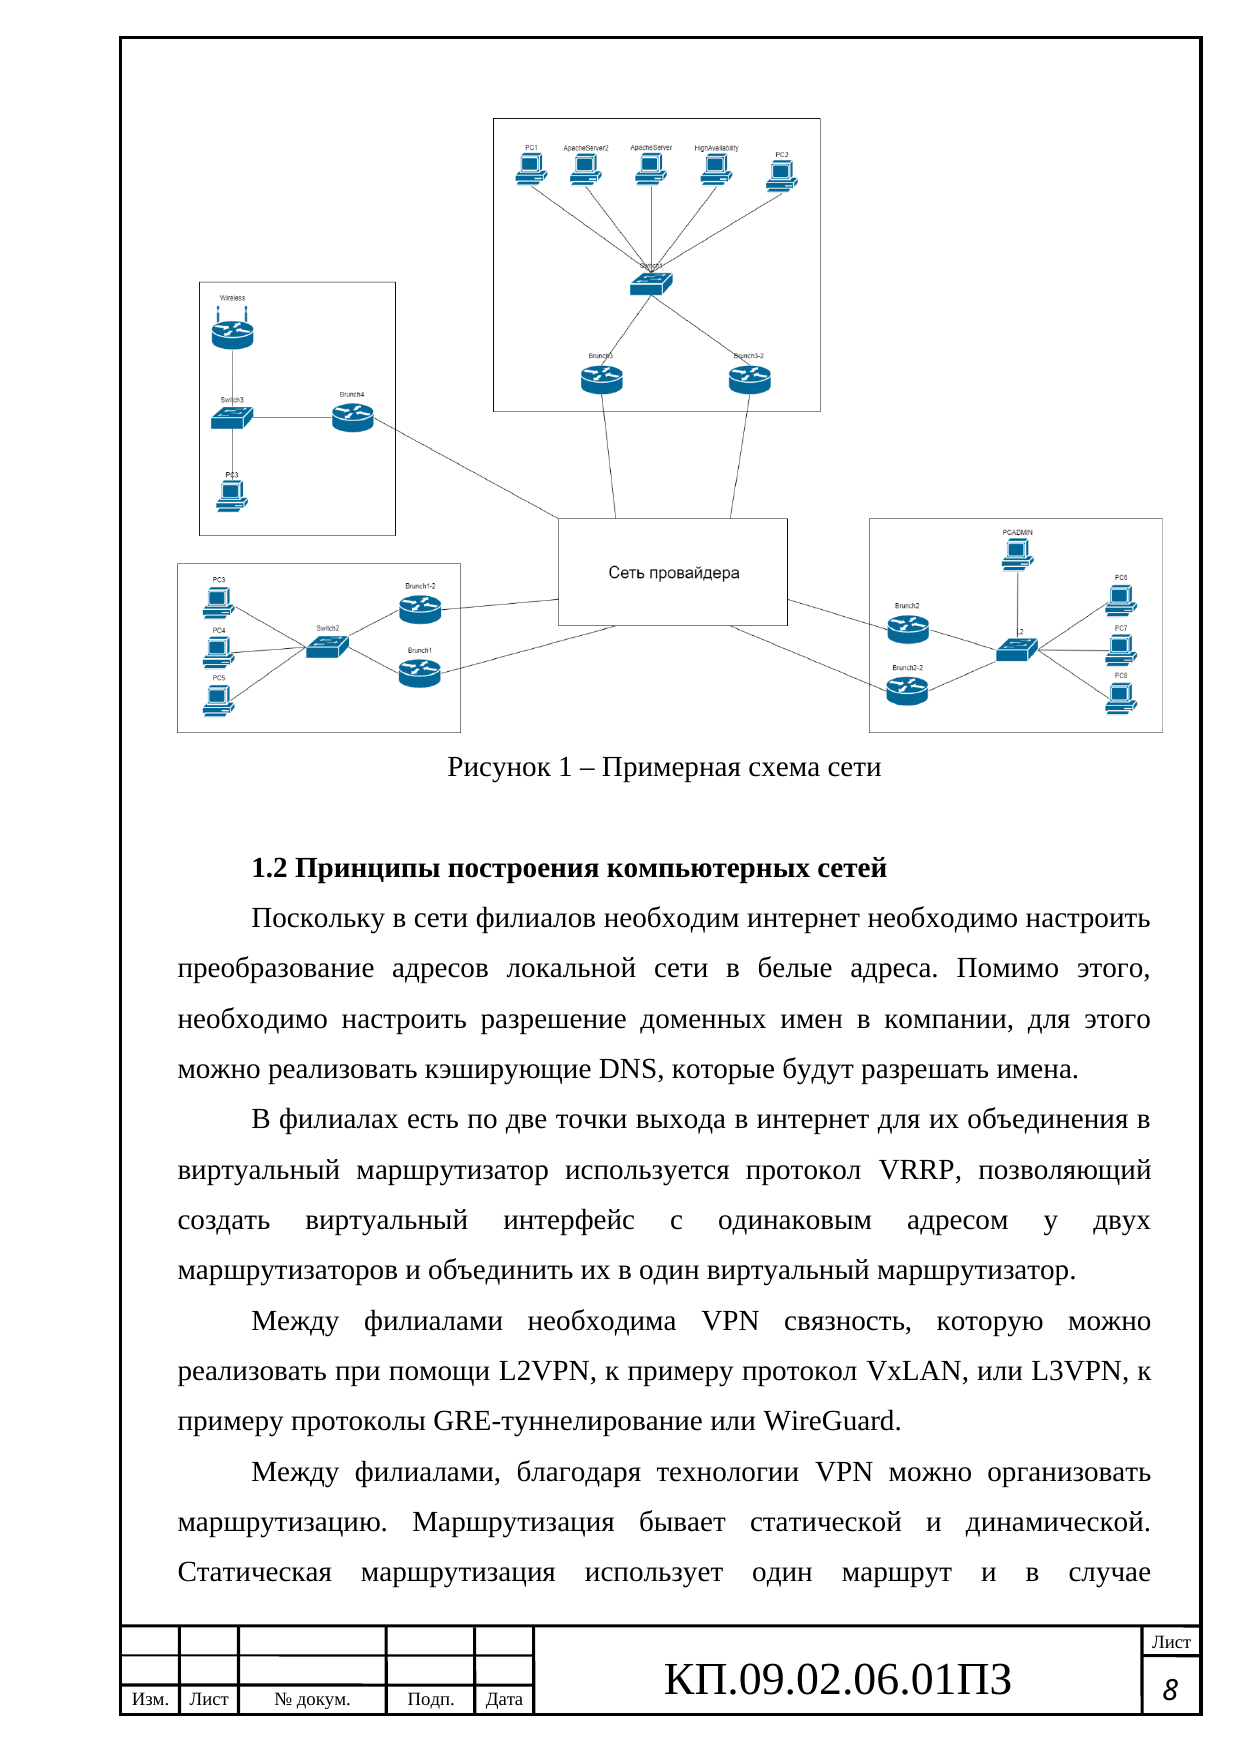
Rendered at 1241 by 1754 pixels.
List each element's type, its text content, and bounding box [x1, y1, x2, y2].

text Поскольку в сети филиалов необходим интернет необходимо настроить преобразование адресов локальной сети в белые адреса. Помимо этого, необходимо настроить разрешение доменных имен в компании, для этого можно реализовать кэширующие DNS, которые будут разрешать имена. [177, 900, 1152, 1085]
subtitle 1.2 Принципы построения компьютерных сетей [177, 850, 1152, 883]
text Рисунок 1 – Примерная схема сети [177, 749, 1152, 783]
picture [177, 118, 1163, 733]
text Между филиалами необходима VPN связность, которую можно реализовать при помощи L2VPN, к примеру протокол VxLAN, или L3VPN, к примеру протоколы GRE-туннелирование или WireGuard. [177, 1303, 1152, 1437]
text В филиалах есть по две точки выхода в интернет для их объединения в виртуальный маршрутизатор используется протокол VRRP, позволяющий создать виртуальный интерфейс с одинаковым адресом у двух маршрутизаторов и объединить их в один виртуальный маршрутизатор. [177, 1101, 1152, 1286]
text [177, 1454, 1152, 1588]
